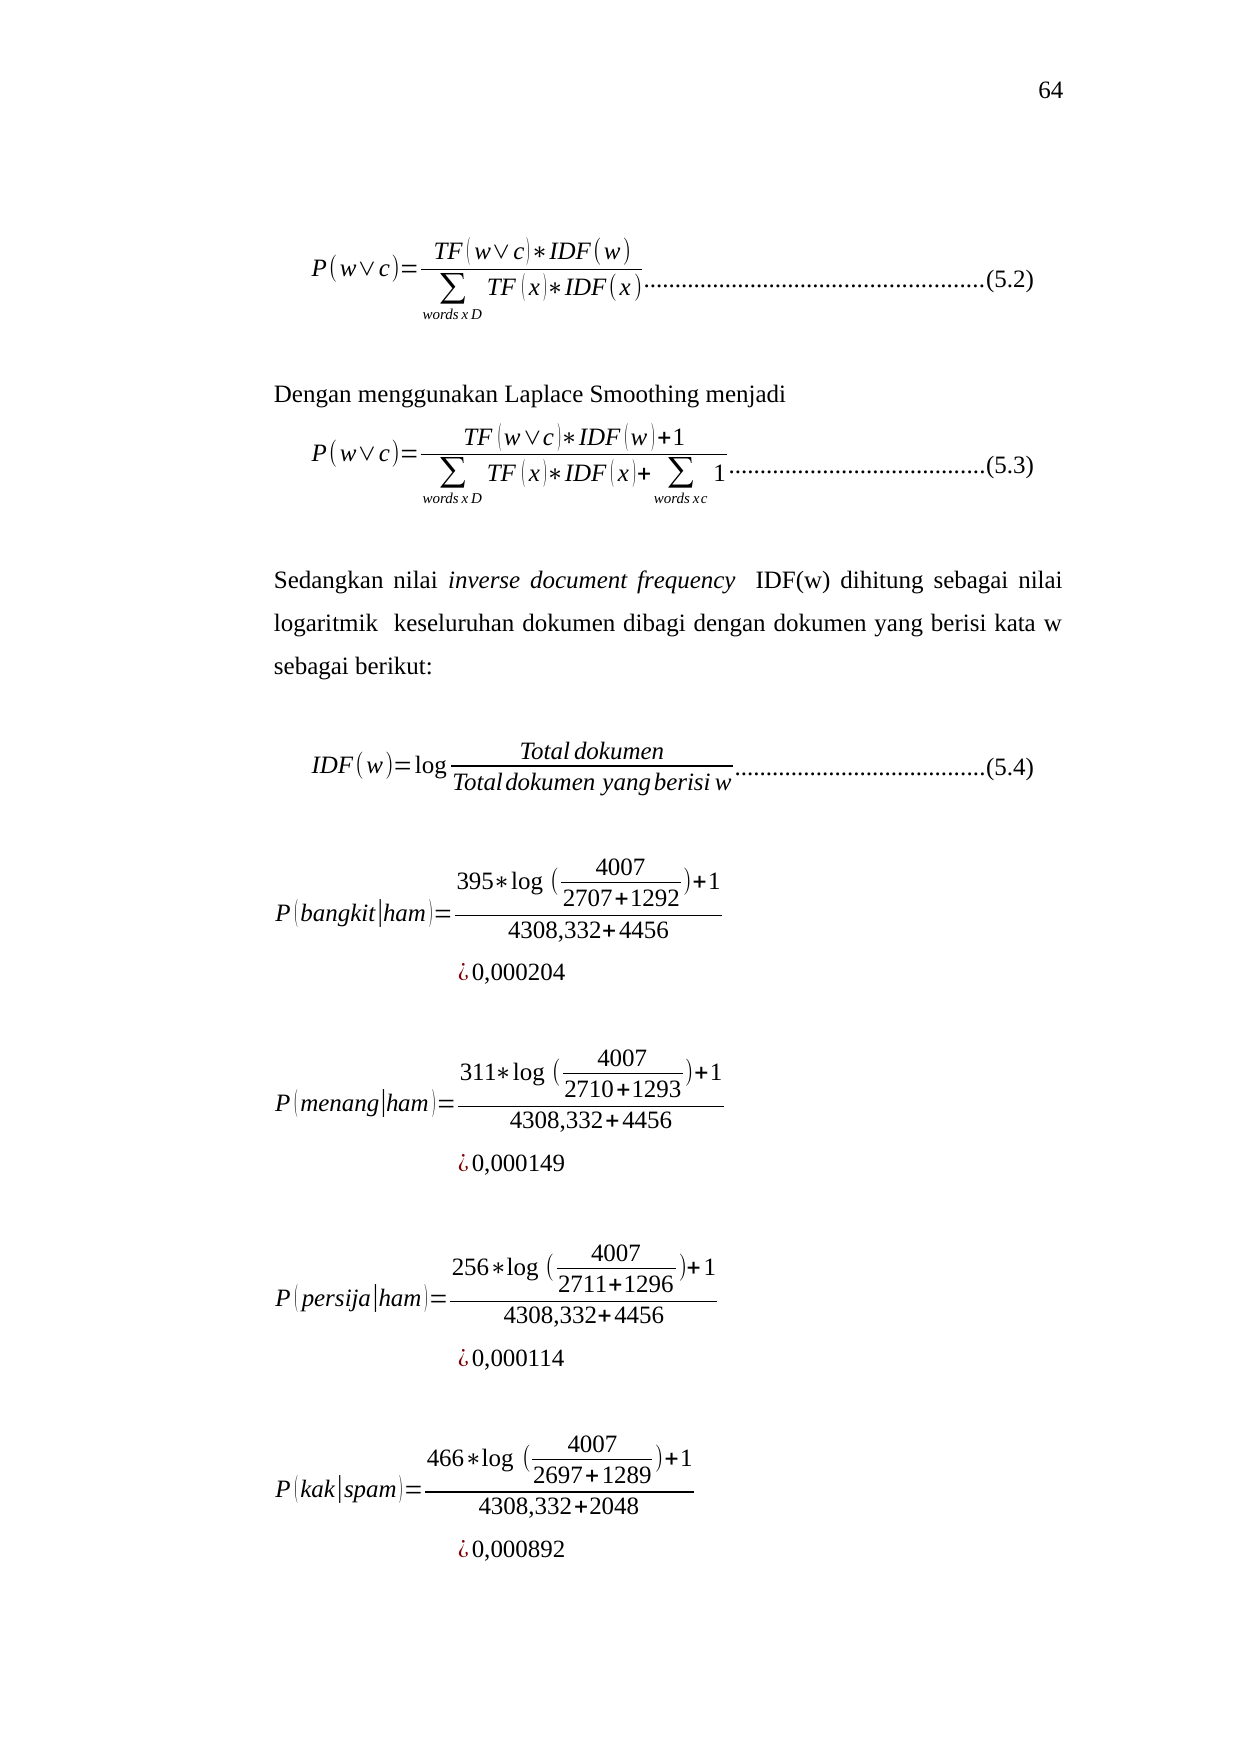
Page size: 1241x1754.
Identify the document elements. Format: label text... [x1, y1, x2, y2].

list Sedangkan nilai inverse document frequency IDF(w) dihitung sebagai nilai logaritmik keseluruhan dokumen dibagi dengan dokumen yang berisi kata w sebagai berikut: [274, 565, 1063, 680]
list Dengan menggunakan Laplace Smoothing menjadi [274, 379, 1063, 408]
